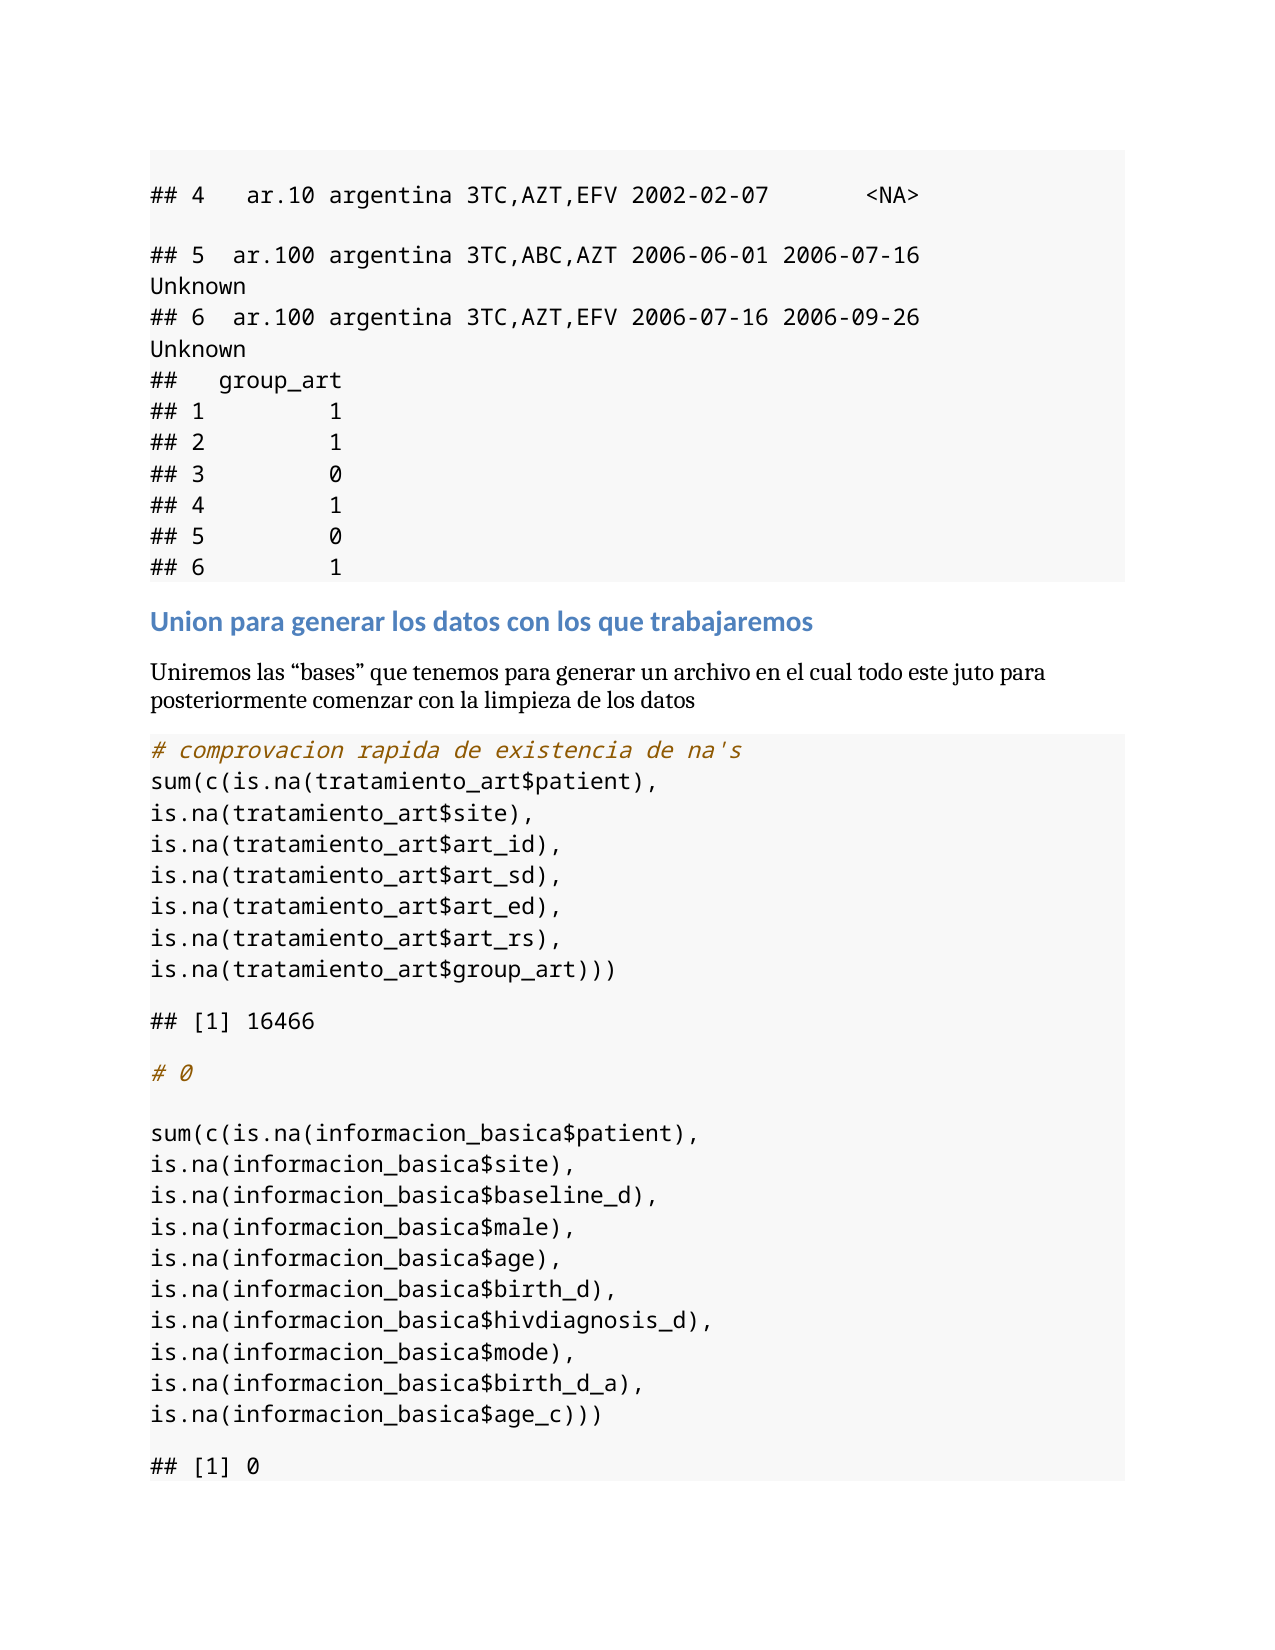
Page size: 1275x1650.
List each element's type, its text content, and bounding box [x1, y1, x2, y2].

text ## [1] 0 [150, 1450, 1125, 1481]
text # comprovacion rapida de existencia de na's sum(c(is.na(tratamiento_art$patient), is.na(tratamiento_art$site), is.na(tratamiento_art$art_id), is.na(tratamiento_art$art_sd), is.na(tratamiento_art$art_ed), is.na(tratamiento_art$art_rs), is.na(tratamiento_art$group_art))) [535, 734, 1125, 984]
text # 0 sum(c(is.na(informacion_basica$patient), is.na(informacion_basica$site), is.na(informacion_basica$baseline_d), is.na(informacion_basica$male), is.na(informacion_basica$age), is.na(informacion_basica$birth_d), is.na(informacion_basica$hivdiagnosis_d), is.na(informacion_basica$mode), is.na(informacion_basica$birth_d_a), is.na(informacion_basica$age_c))) [150, 1057, 1125, 1429]
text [150, 150, 1125, 582]
text ## [1] 16466 [150, 1005, 1125, 1036]
subtitle Union para generar los datos con los que trabajaremos [150, 603, 1125, 639]
text Uniremos las “bases” que tenemos para generar un archivo en el cual todo este juto para posteriormente comenzar con la limpieza de los datos [150, 658, 1125, 715]
